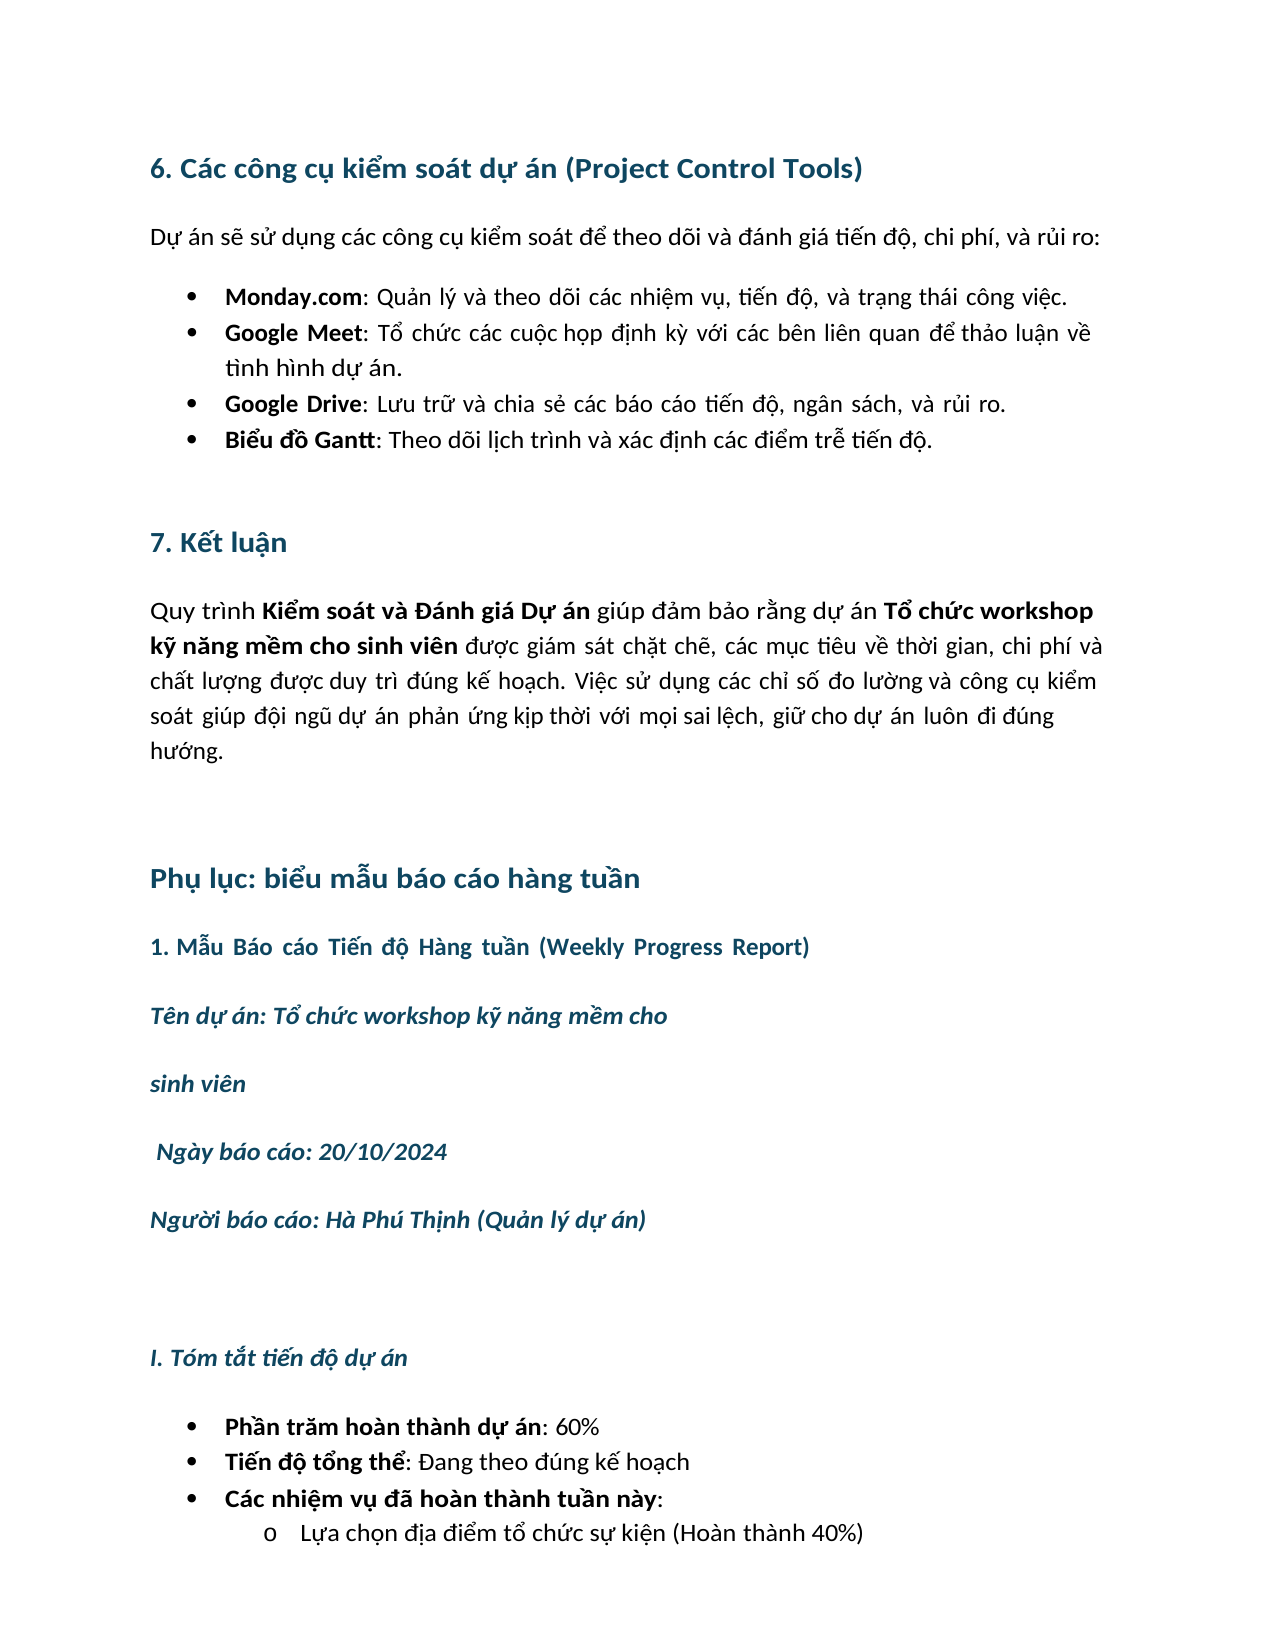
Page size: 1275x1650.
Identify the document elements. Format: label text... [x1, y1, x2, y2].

text Tên dự án: Tổ chức workshop kỹ năng mềm cho sinh viên [150, 1000, 705, 1098]
list Lựa chọn địa điểm tổ chức sự kiện (Hoàn thành 40%) [263, 1517, 1139, 1549]
text Người báo cáo: Hà Phú Thịnh (Quản lý dự án) [150, 1204, 1139, 1235]
list Tóm tắt tiến độ dự án [150, 1342, 1139, 1372]
list Tiến độ tổng thể: Đang theo đúng kế hoạch [187, 1446, 1139, 1477]
subtitle Các nhiệm vụ đã hoàn thành tuần này: [187, 1483, 1139, 1513]
text Ngày báo cáo: 20/10/2024 [150, 1136, 705, 1166]
text Quy trình Kiểm soát và Đánh giá Dự án giúp đảm bảo rằng dự án Tổ chức workshop kỹ năng mềm cho sinh viên được giám sát chặt chẽ, các mục tiêu về thời gian, chi phí và chất lượng được duy trì đúng kế hoạch. Việc sử dụng các chỉ số đo lường và công cụ kiểm soát giúp đội ngũ dự án phản ứng kịp thời với mọi sai lệch, giữ cho dự án luôn đi đúng hướng. [150, 595, 1114, 766]
subtitle Mẫu Báo cáo Tiến độ Hàng tuần (Weekly Progress Report) [150, 931, 1139, 962]
list Google Drive: Lưu trữ và chia sẻ các báo cáo tiến độ, ngân sách, và rủi ro. [187, 388, 1139, 419]
subtitle Phụ lục: biểu mẫu báo cáo hàng tuần [150, 860, 1139, 896]
subtitle Kết luận [150, 524, 1139, 560]
list Google Meet: Tổ chức các cuộc họp định kỳ với các bên liên quan để thảo luận về tình hình dự án. [188, 317, 1099, 382]
subtitle Phần trăm hoàn thành dự án: 60% [187, 1411, 1139, 1441]
subtitle Các công cụ kiểm soát dự án (Project Control Tools) [150, 150, 1139, 186]
text Dự án sẽ sử dụng các công cụ kiểm soát để theo dõi và đánh giá tiến độ, chi phí, và rủi ro: [150, 221, 1139, 251]
list Biểu đồ Gantt: Theo dõi lịch trình và xác định các điểm trễ tiến độ. [187, 424, 1139, 454]
list Monday.com: Quản lý và theo dõi các nhiệm vụ, tiến độ, và trạng thái công việc. [187, 281, 1139, 312]
